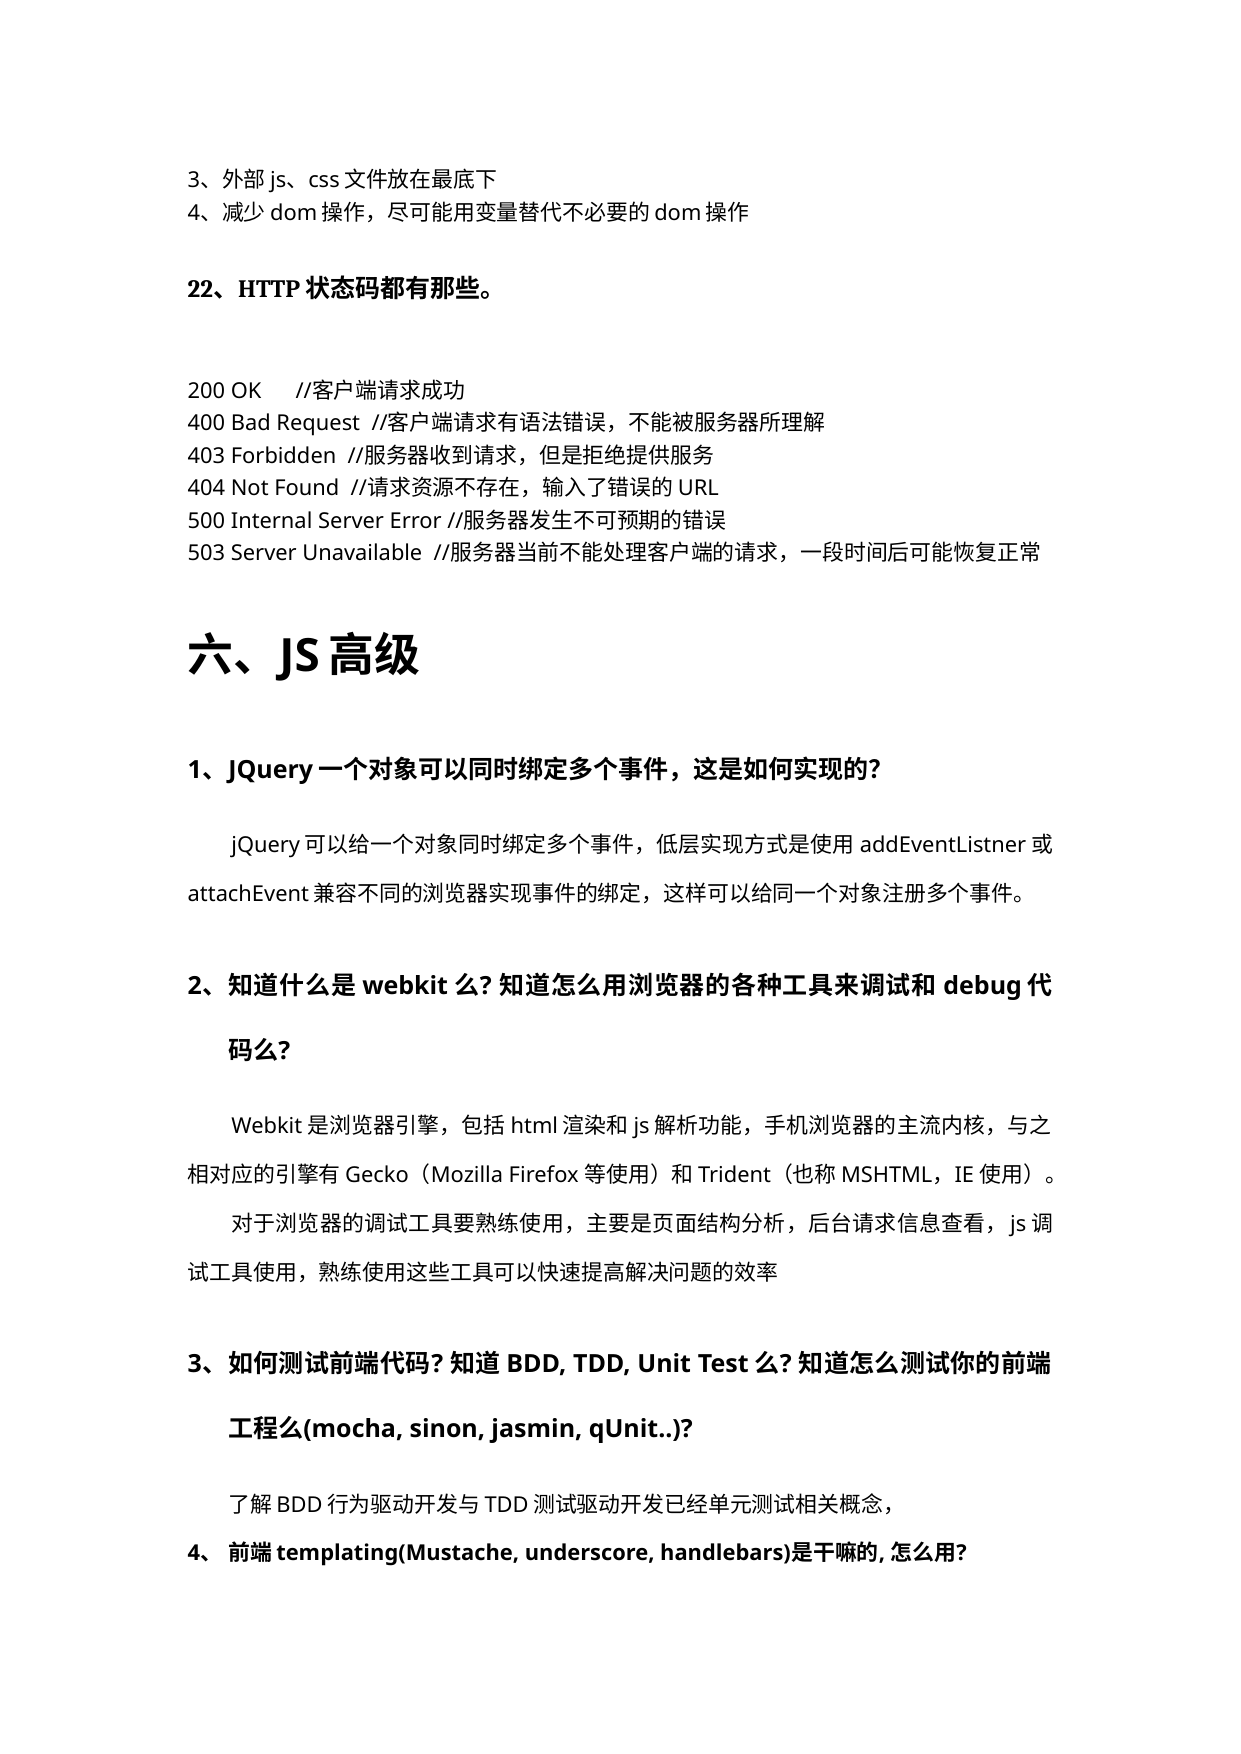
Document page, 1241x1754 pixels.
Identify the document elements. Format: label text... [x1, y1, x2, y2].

text 403 Forbidden //服务器收到请求，但是拒绝提供服务 [187, 438, 1053, 470]
subtitle JQuery一个对象可以同时绑定多个事件，这是如何实现的？ [187, 735, 1053, 800]
subtitle 知道什么是webkit么? 知道怎么用浏览器的各种工具来调试和debug代码么? [187, 951, 1053, 1081]
text 400 Bad Request //客户端请求有语法错误，不能被服务器所理解 [187, 405, 1053, 438]
text 了解BDD行为驱动开发与TDD测试驱动开发已经单元测试相关概念， [228, 1487, 1053, 1519]
text 503 Server Unavailable //服务器当前不能处理客户端的请求，一段时间后可能恢复正常 [187, 535, 1053, 568]
subtitle 22、HTTP状态码都有那些。 [187, 254, 1053, 319]
text Webkit是浏览器引擎，包括html渲染和js解析功能，手机浏览器的主流内核，与之相对应的引擎有Gecko（Mozilla Firefox 等使用）和Trident（也称MSHTML，IE 使用）。 [187, 1108, 1053, 1189]
text 500 Internal Server Error //服务器发生不可预期的错误 [187, 503, 1053, 535]
subtitle 六、JS高级 [187, 603, 1053, 701]
text 404 Not Found //请求资源不存在，输入了错误的URL [187, 470, 1053, 503]
list 前端templating(Mustache, underscore, handlebars)是干嘛的, 怎么用? [187, 1535, 1053, 1567]
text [187, 162, 1053, 227]
text 对于浏览器的调试工具要熟练使用，主要是页面结构分析，后台请求信息查看，js调试工具使用，熟练使用这些工具可以快速提高解决问题的效率 [187, 1205, 1053, 1287]
text jQuery可以给一个对象同时绑定多个事件，低层实现方式是使用addEventListner或attachEvent兼容不同的浏览器实现事件的绑定，这样可以给同一个对象注册多个事件。 [187, 827, 1053, 908]
text 200 OK //客户端请求成功 [187, 373, 1053, 405]
subtitle 如何测试前端代码? 知道BDD, TDD, Unit Test么? 知道怎么测试你的前端工程么(mocha, sinon, jasmin, qUnit..)? [187, 1329, 1053, 1459]
